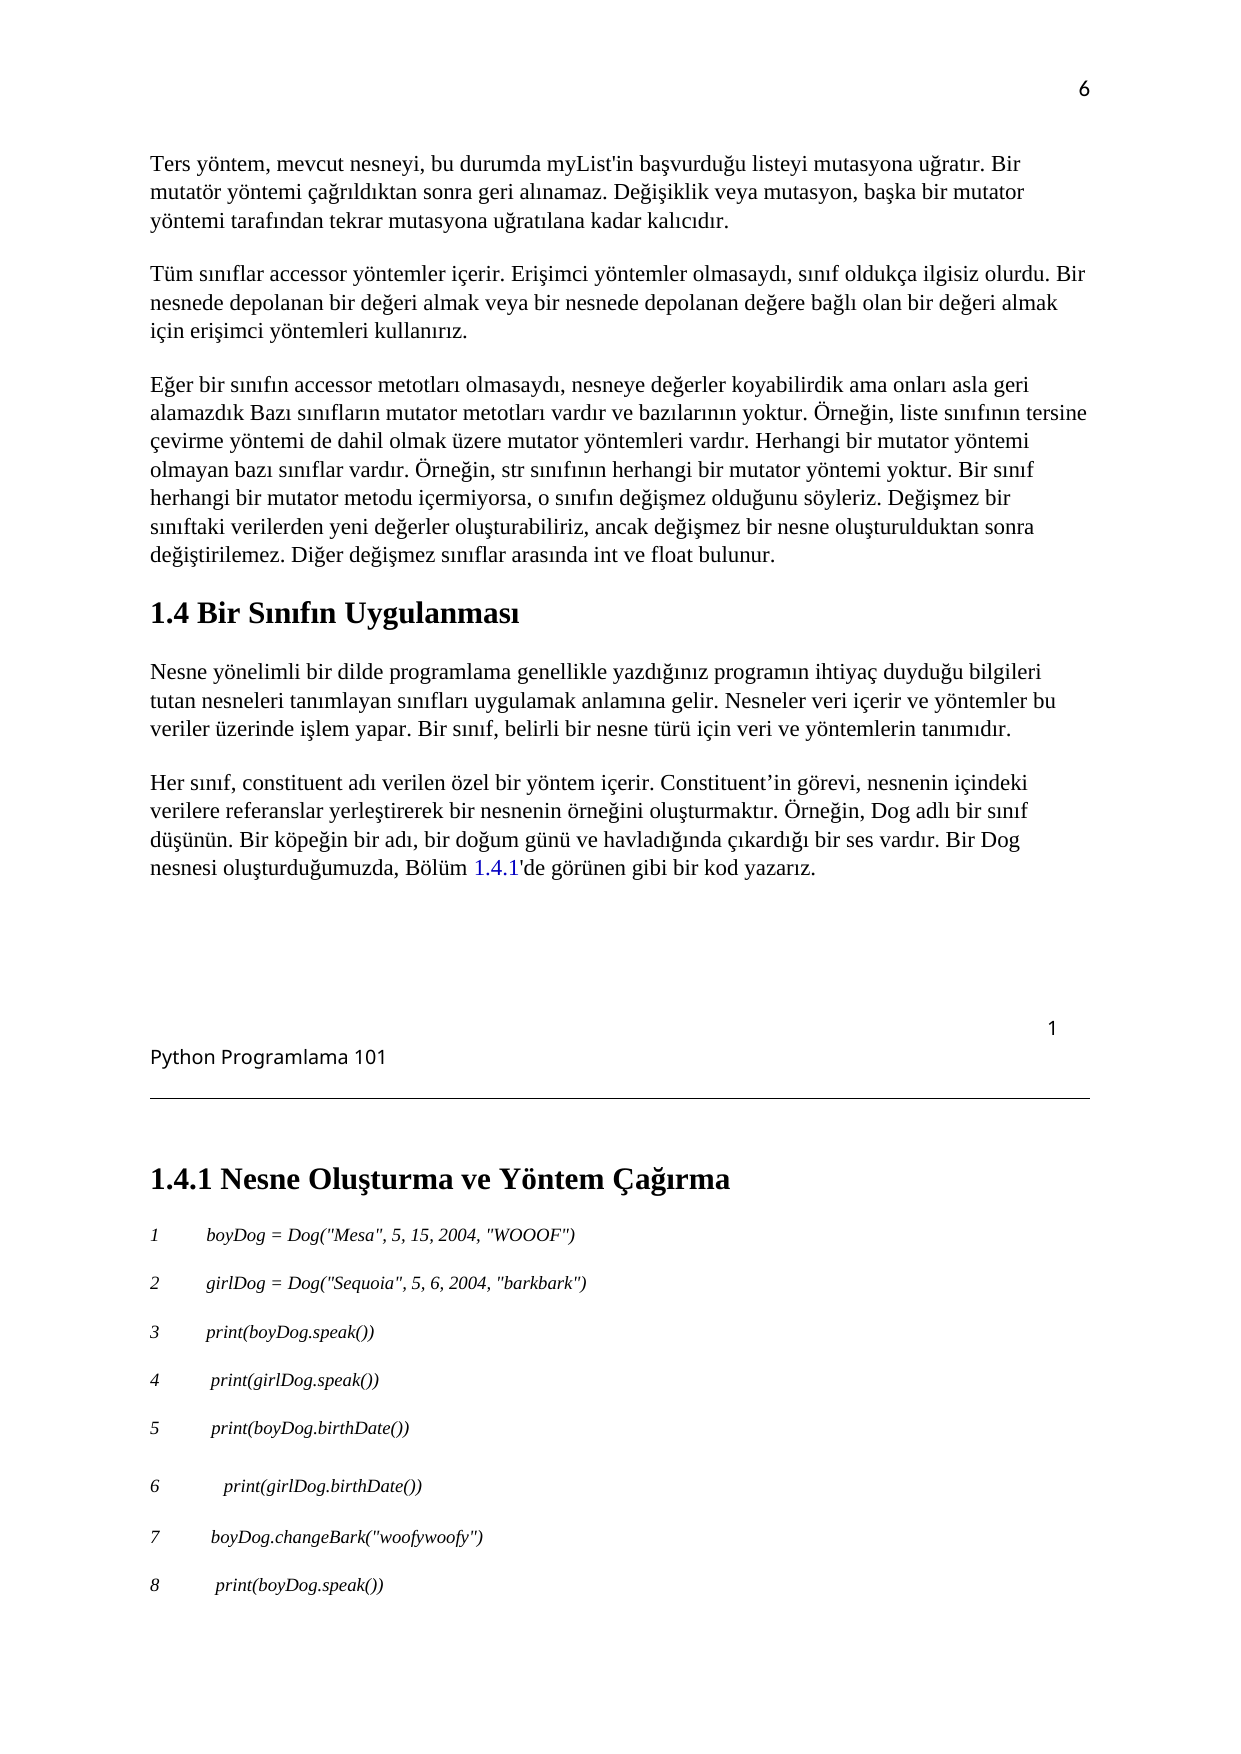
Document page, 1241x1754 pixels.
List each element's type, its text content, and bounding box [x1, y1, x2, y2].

text 1.4.1 Nesne Oluşturma ve Yöntem Çağırma [150, 1160, 1090, 1196]
text Nesne yönelimli bir dilde programlama genellikle yazdığınız programın ihtiyaç duyduğu bilgileri tutan nesneleri tanımlayan sınıfları uygulamak anlamına gelir. Nesneler veri içerir ve yöntemler bu veriler üzerinde işlem yapar. Bir sınıf, belirli bir nesne türü için veri ve yöntemlerin tanımıdır. [150, 658, 1090, 742]
text 7 boyDog.changeBark("woofywoofy") [150, 1526, 1090, 1547]
text 5 print(boyDog.birthDate()) 6 print(girlDog.birthDate()) [150, 1417, 1090, 1498]
text Her sınıf, constituent adı verilen özel bir yöntem içerir. Constituent’in görevi, nesnenin içindeki verilere referanslar yerleştirerek bir nesnenin örneğini oluşturmaktır. Örneğin, Dog adlı bir sınıf düşünün. Bir köpeğin bir adı, bir doğum günü ve havladığında çıkardığı bir ses vardır. Bir Dog nesnesi oluşturduğumuzda, Bölüm 1.4.1'de görünen gibi bir kod yazarız. [150, 769, 1090, 880]
text 1 boyDog = Dog("Mesa", 5, 15, 2004, "WOOOF") [150, 1224, 1090, 1246]
text 2 girlDog = Dog("Sequoia", 5, 6, 2004, "barkbark") [150, 1272, 1090, 1294]
text 3 print(boyDog.speak()) [150, 1321, 1090, 1342]
text Ters yöntem, mevcut nesneyi, bu durumda myList'in başvurduğu listeyi mutasyona uğratır. Bir mutatör yöntemi çağrıldıktan sonra geri alınamaz. Değişiklik veya mutasyon, başka bir mutator yöntemi tarafından tekrar mutasyona uğratılana kadar kalıcıdır. [150, 150, 1090, 233]
text 8 print(boyDog.speak()) [150, 1574, 1090, 1596]
text 1.4 Bir Sınıfın Uygulanması [150, 595, 1090, 631]
text 1 Python Programlama 101 [150, 1014, 1090, 1070]
text 4 print(girlDog.speak()) [150, 1369, 1090, 1390]
text Eğer bir sınıfın accessor metotları olmasaydı, nesneye değerler koyabilirdik ama onları asla geri alamazdık Bazı sınıfların mutator metotları vardır ve bazılarının yoktur. Örneğin, liste sınıfının tersine çevirme yöntemi de dahil olmak üzere mutator yöntemleri vardır. Herhangi bir mutator yöntemi olmayan bazı sınıflar vardır. Örneğin, str sınıfının herhangi bir mutator yöntemi yoktur. Bir sınıf herhangi bir mutator metodu içermiyorsa, o sınıfın değişmez olduğunu söyleriz. Değişmez bir sınıftaki verilerden yeni değerler oluşturabiliriz, ancak değişmez bir nesne oluşturulduktan sonra değiştirilemez. Diğer değişmez sınıflar arasında int ve float bulunur. [150, 371, 1090, 568]
text Tüm sınıflar accessor yöntemler içerir. Erişimci yöntemler olmasaydı, sınıf oldukça ilgisiz olurdu. Bir nesnede depolanan bir değeri almak veya bir nesnede depolanan değere bağlı olan bir değeri almak için erişimci yöntemleri kullanırız. [150, 260, 1090, 343]
